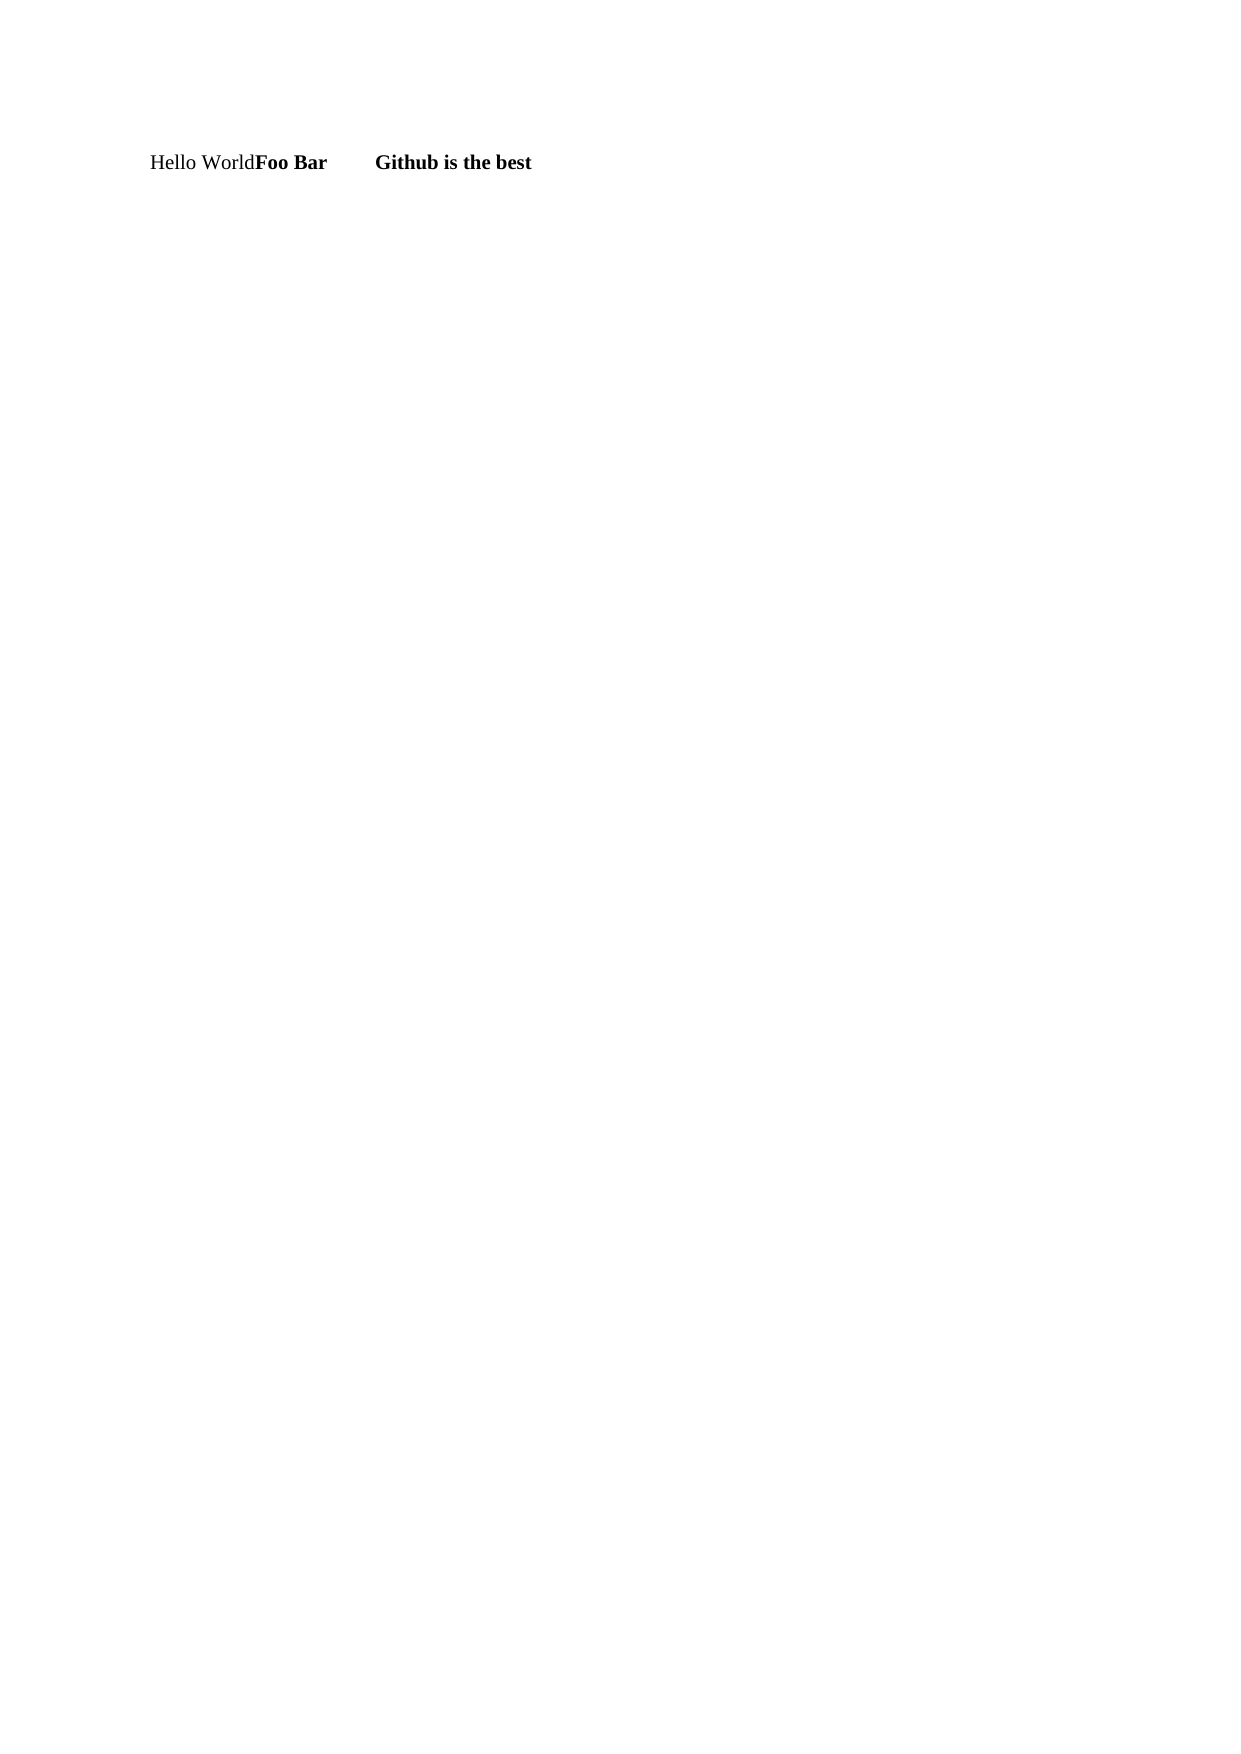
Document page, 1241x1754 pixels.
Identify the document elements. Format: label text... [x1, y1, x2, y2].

text Hello WorldFoo Bar Github is the best [150, 150, 1090, 174]
